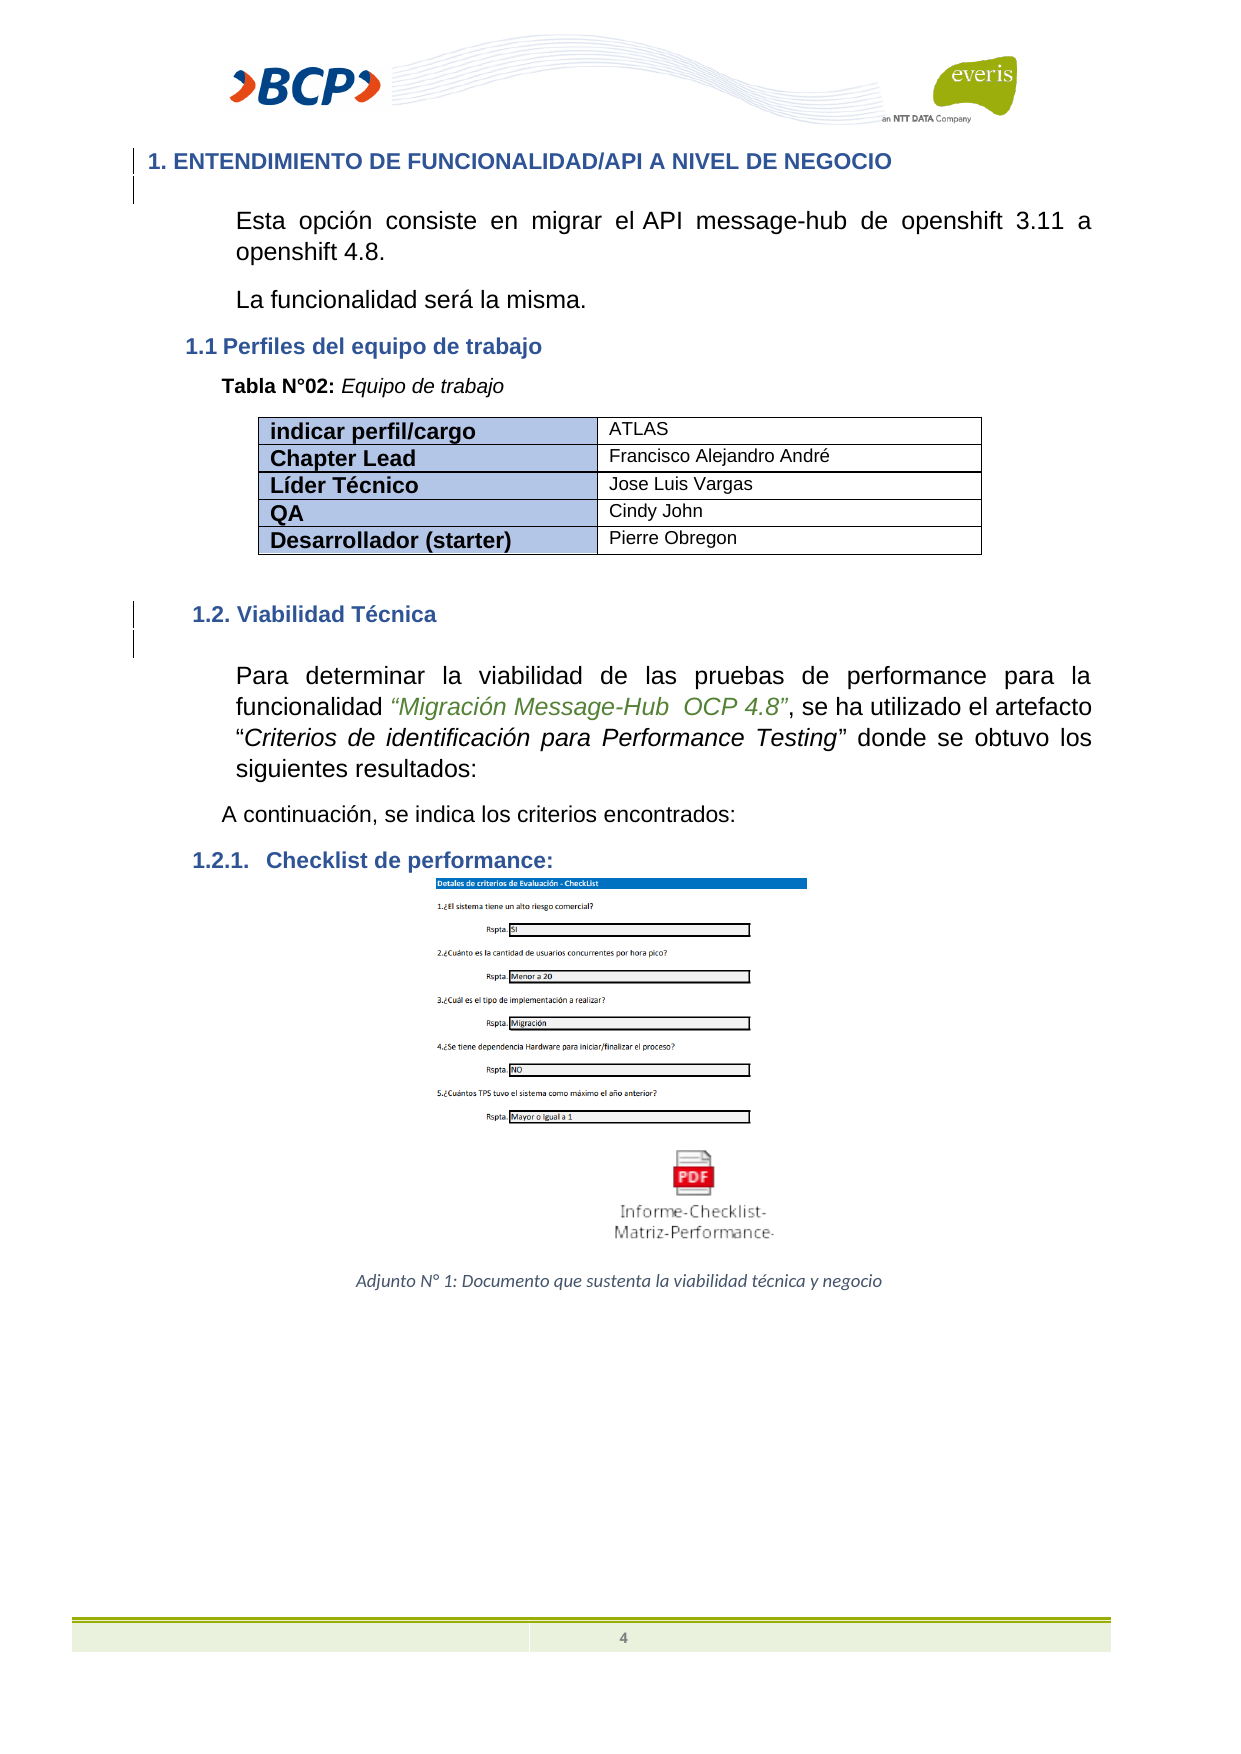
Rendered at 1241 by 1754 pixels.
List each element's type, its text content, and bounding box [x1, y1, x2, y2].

table_cell Jose Luis Vargas [598, 473, 981, 499]
table_cell Cindy John [598, 500, 981, 526]
subtitle Perfiles del equipo de trabajo [185, 333, 1092, 359]
picture [877, 53, 1023, 126]
subtitle 1.2. Viabilidad Técnica [148, 601, 1092, 627]
picture [217, 60, 392, 116]
text Para determinar la viabilidad de las pruebas de performance para la funcionalidad “Migración Message-Hub OCP 4.8”, se ha utilizado el artefacto “Criterios de identificación para Performance Testing” donde se obtuvo los siguientes resultados: [236, 661, 1092, 782]
subtitle Checklist de performance: [192, 847, 1092, 873]
table_cell Desarrollador (starter) [259, 527, 597, 553]
text Tabla N°02: Equipo de trabajo [148, 374, 1092, 398]
subtitle 1. ENTENDIMIENTO DE FUNCIONALIDAD/API A NIVEL DE NEGOCIO [148, 148, 1092, 174]
table_header ATLAS [598, 418, 981, 444]
table_cell Francisco Alejandro André [598, 445, 981, 471]
picture [429, 875, 811, 1128]
text La funcionalidad será la misma. [236, 285, 1092, 314]
table_cell QA [259, 500, 597, 526]
text Adjunto N° 1: Documento que sustenta la viabilidad técnica y negocio [148, 1269, 1092, 1292]
text Esta opción consiste en migrar el API message-hub de openshift 3.11 a openshift 4.8. [236, 206, 1092, 266]
table_cell Líder Técnico [259, 473, 597, 499]
table_cell Pierre Obregon [598, 527, 981, 553]
table_header indicar perfil/cargo [259, 418, 597, 444]
text A continuación, se indica los criterios encontrados: [221, 801, 1092, 828]
table_cell Chapter Lead [259, 445, 597, 471]
